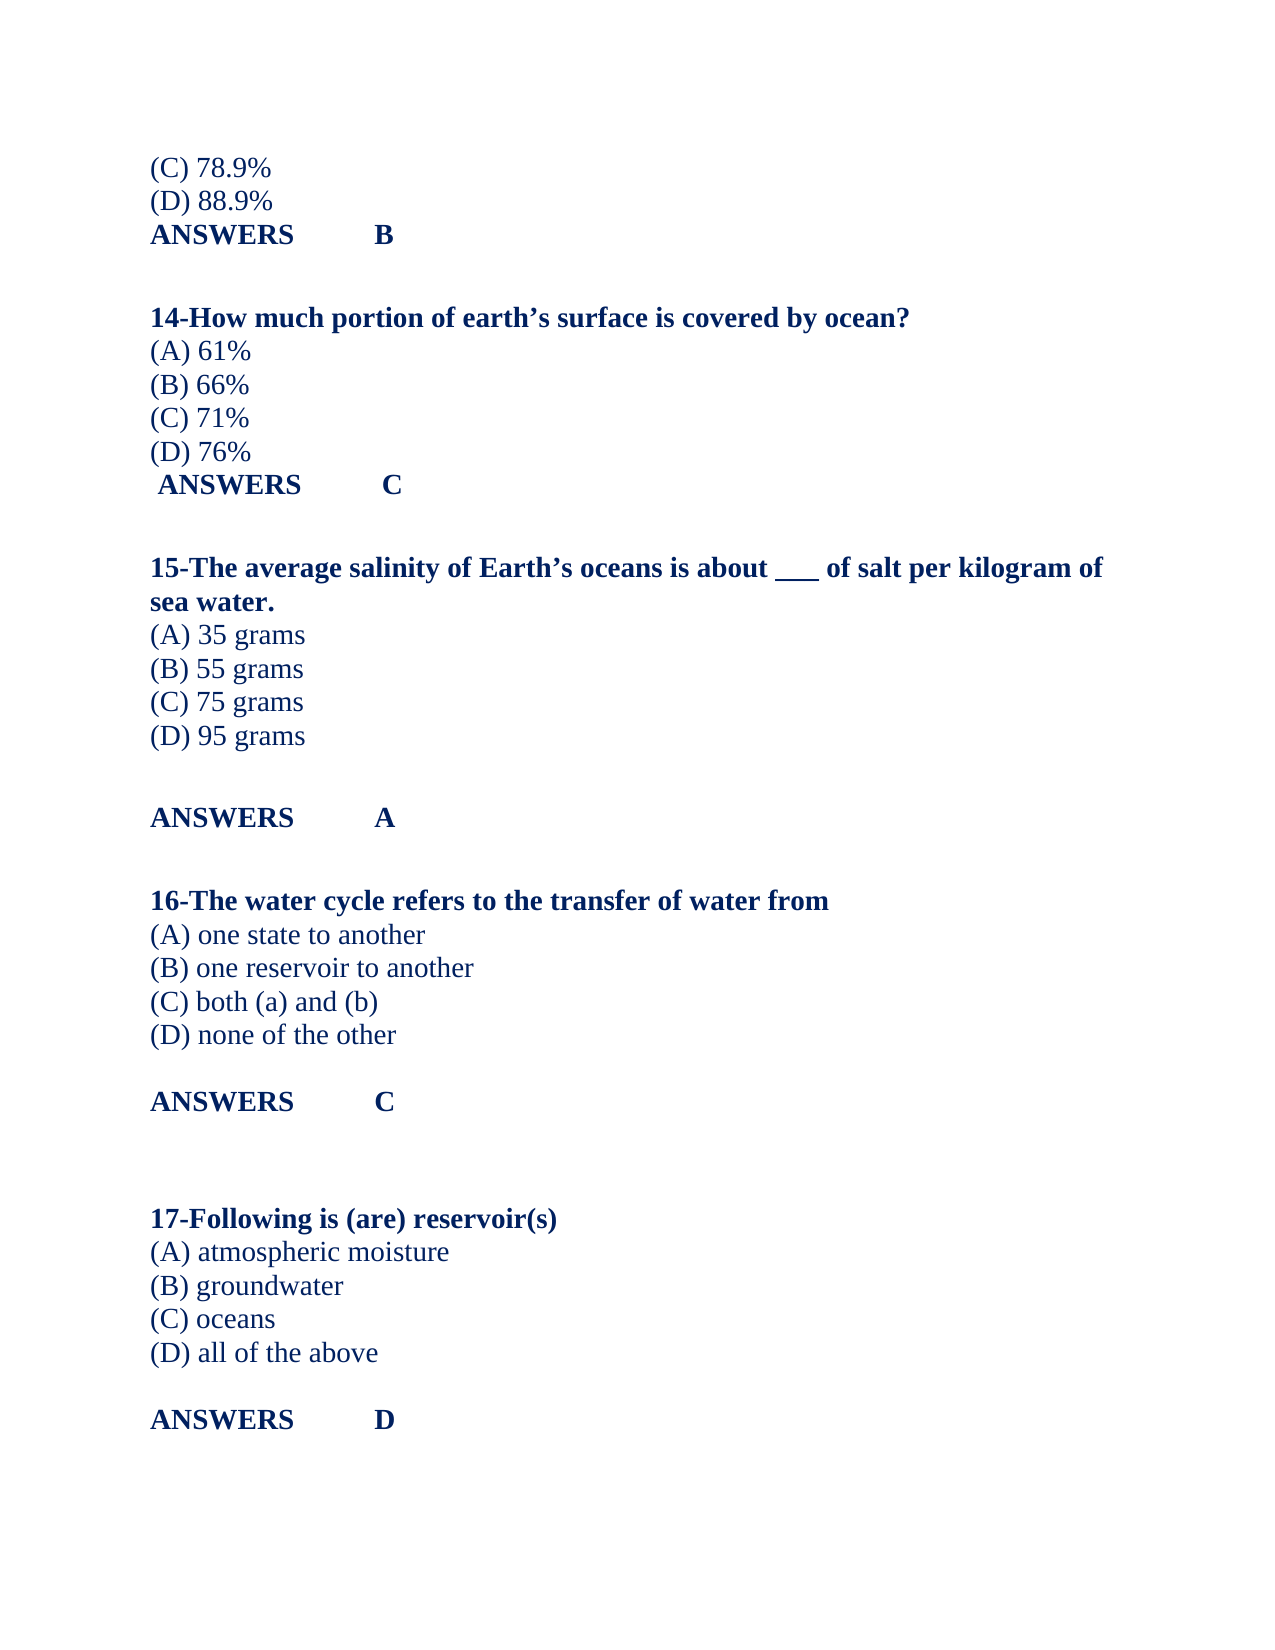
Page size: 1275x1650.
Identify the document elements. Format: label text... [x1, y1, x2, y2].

text 16-The water cycle refers to the transfer of water from [150, 883, 1125, 917]
text (D) 88.9% [150, 183, 1125, 217]
text (C) 78.9% [150, 150, 1125, 183]
text ANSWERS A [150, 801, 1125, 834]
text (C) 75 grams [150, 684, 1125, 718]
text (B) one reservoir to another [150, 950, 1125, 984]
text 14-How much portion of earth’s surface is covered by ocean? [150, 300, 1125, 333]
text ANSWERS D [150, 1402, 1125, 1436]
text (D) 76% [150, 434, 1125, 467]
text (C) both (a) and (b) [150, 984, 1125, 1017]
text (B) 55 grams [150, 651, 1125, 684]
text ANSWERS C [150, 1084, 1125, 1118]
text (D) 95 grams [150, 718, 1125, 751]
text (C) oceans [150, 1301, 1125, 1335]
text (A) 61% [150, 333, 1125, 367]
text 15-The average salinity of Earth’s oceans is about ___ of salt per kilogram of sea water. [150, 550, 1125, 617]
text ANSWERS B [150, 217, 1125, 251]
text (B) 66% [150, 367, 1125, 400]
text (D) none of the other [150, 1017, 1125, 1051]
text (A) atmospheric moisture [150, 1234, 1125, 1268]
text (A) 35 grams [150, 617, 1125, 651]
text (B) groundwater [150, 1268, 1125, 1301]
text (D) all of the above [150, 1335, 1125, 1368]
text 17-Following is (are) reservoir(s) [150, 1201, 1125, 1234]
text (A) one state to another [150, 917, 1125, 950]
text (C) 71% [150, 400, 1125, 434]
text ANSWERS C [150, 467, 1125, 501]
